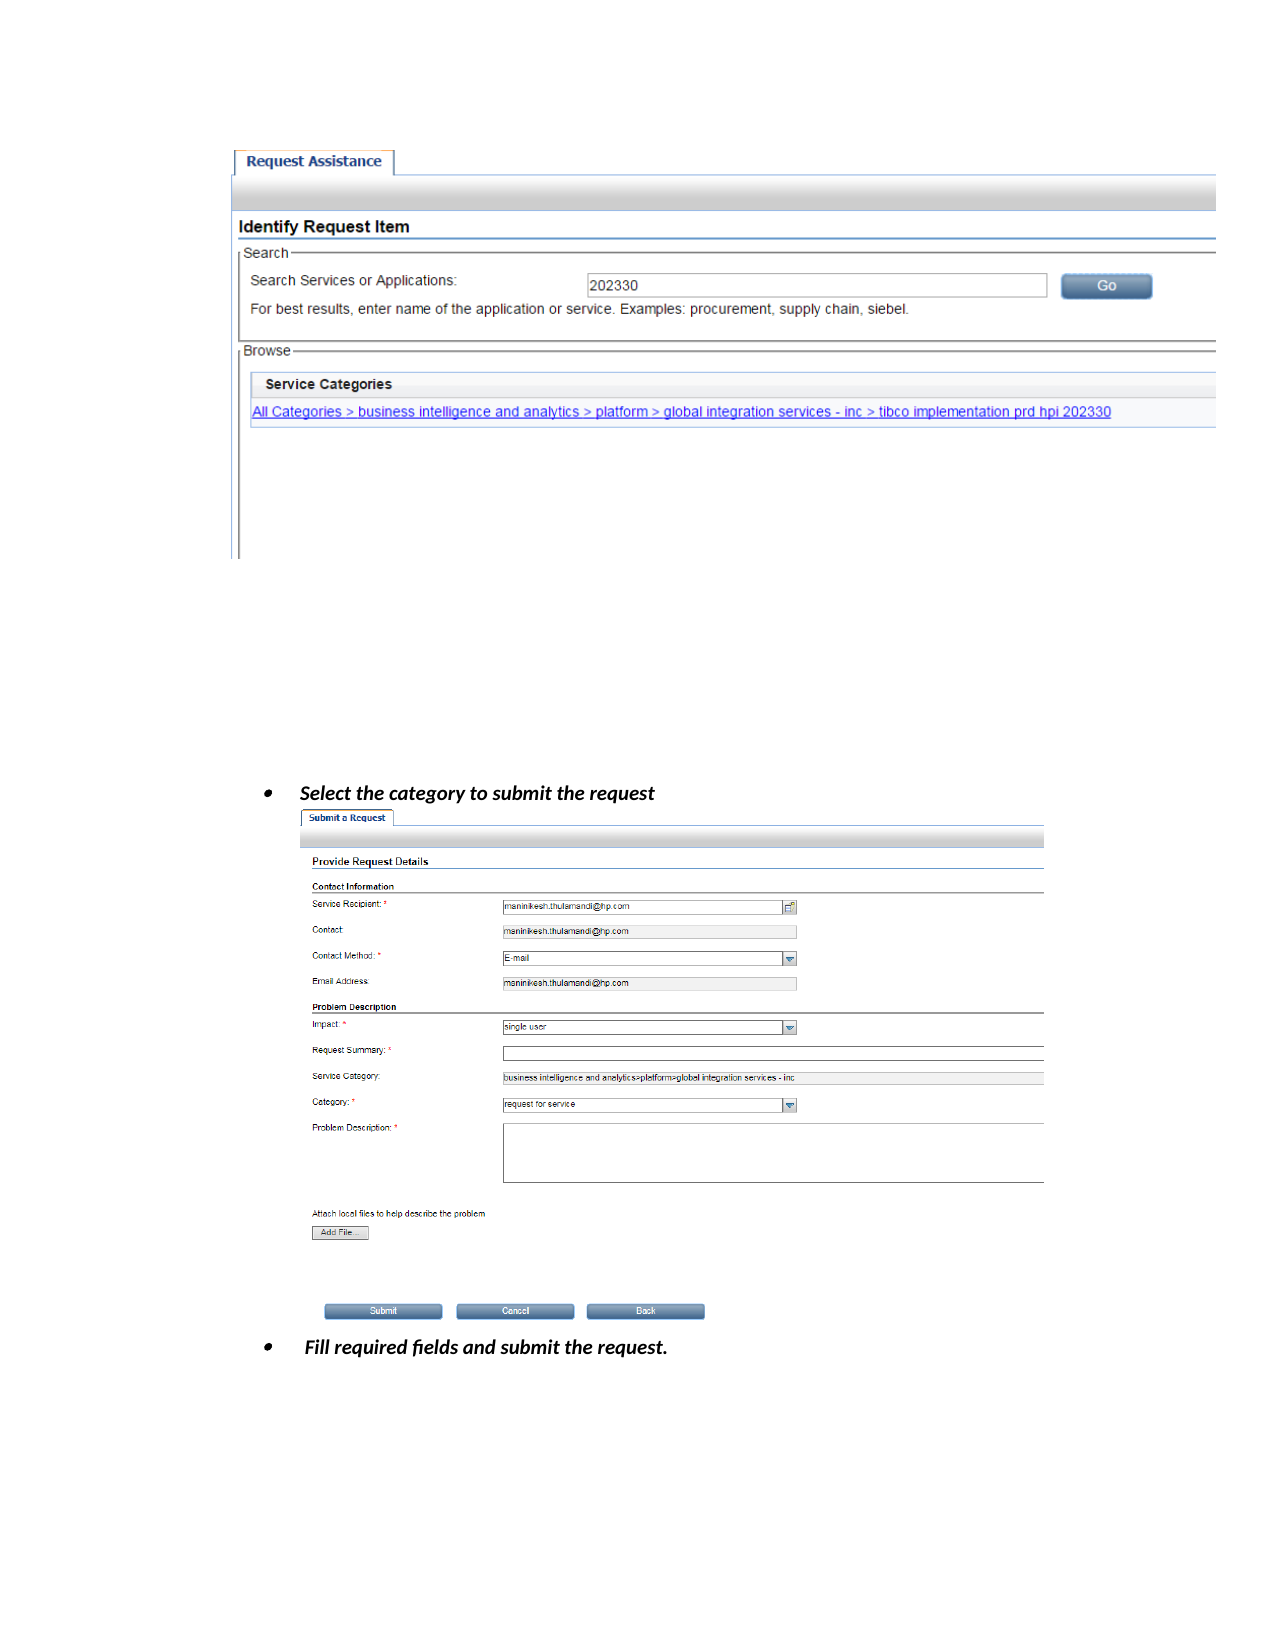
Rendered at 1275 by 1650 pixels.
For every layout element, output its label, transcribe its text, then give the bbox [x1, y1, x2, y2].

picture [225, 150, 1216, 559]
list Fill required fields and submit the request. [262, 1334, 1125, 1359]
picture [300, 807, 1044, 1332]
list Select the category to submit the request [262, 780, 1125, 806]
